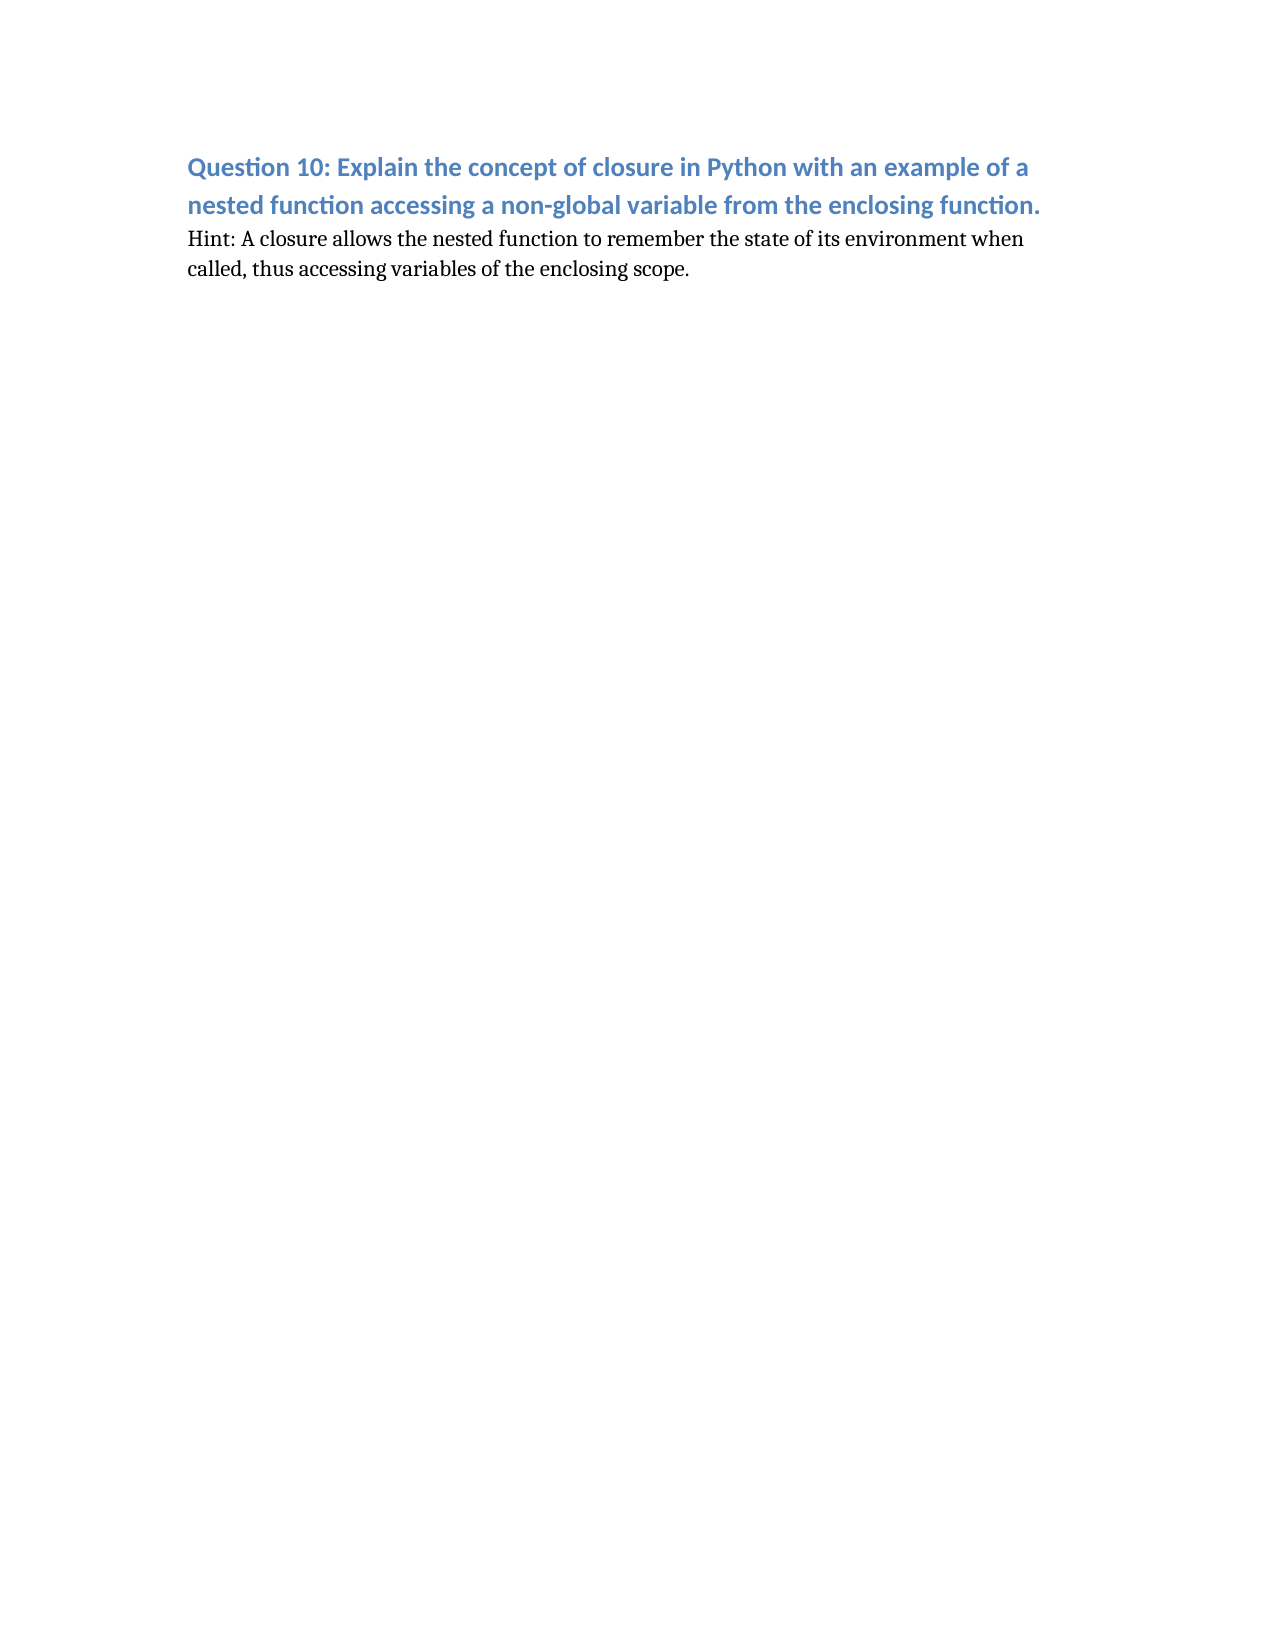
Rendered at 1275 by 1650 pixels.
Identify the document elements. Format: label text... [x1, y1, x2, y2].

subtitle Question 10: Explain the concept of closure in Python with an example of a nested function accessing a non-global variable from the enclosing function. [187, 150, 1087, 221]
text Hint: A closure allows the nested function to remember the state of its environment when called, thus accessing variables of the enclosing scope. [187, 226, 1087, 282]
